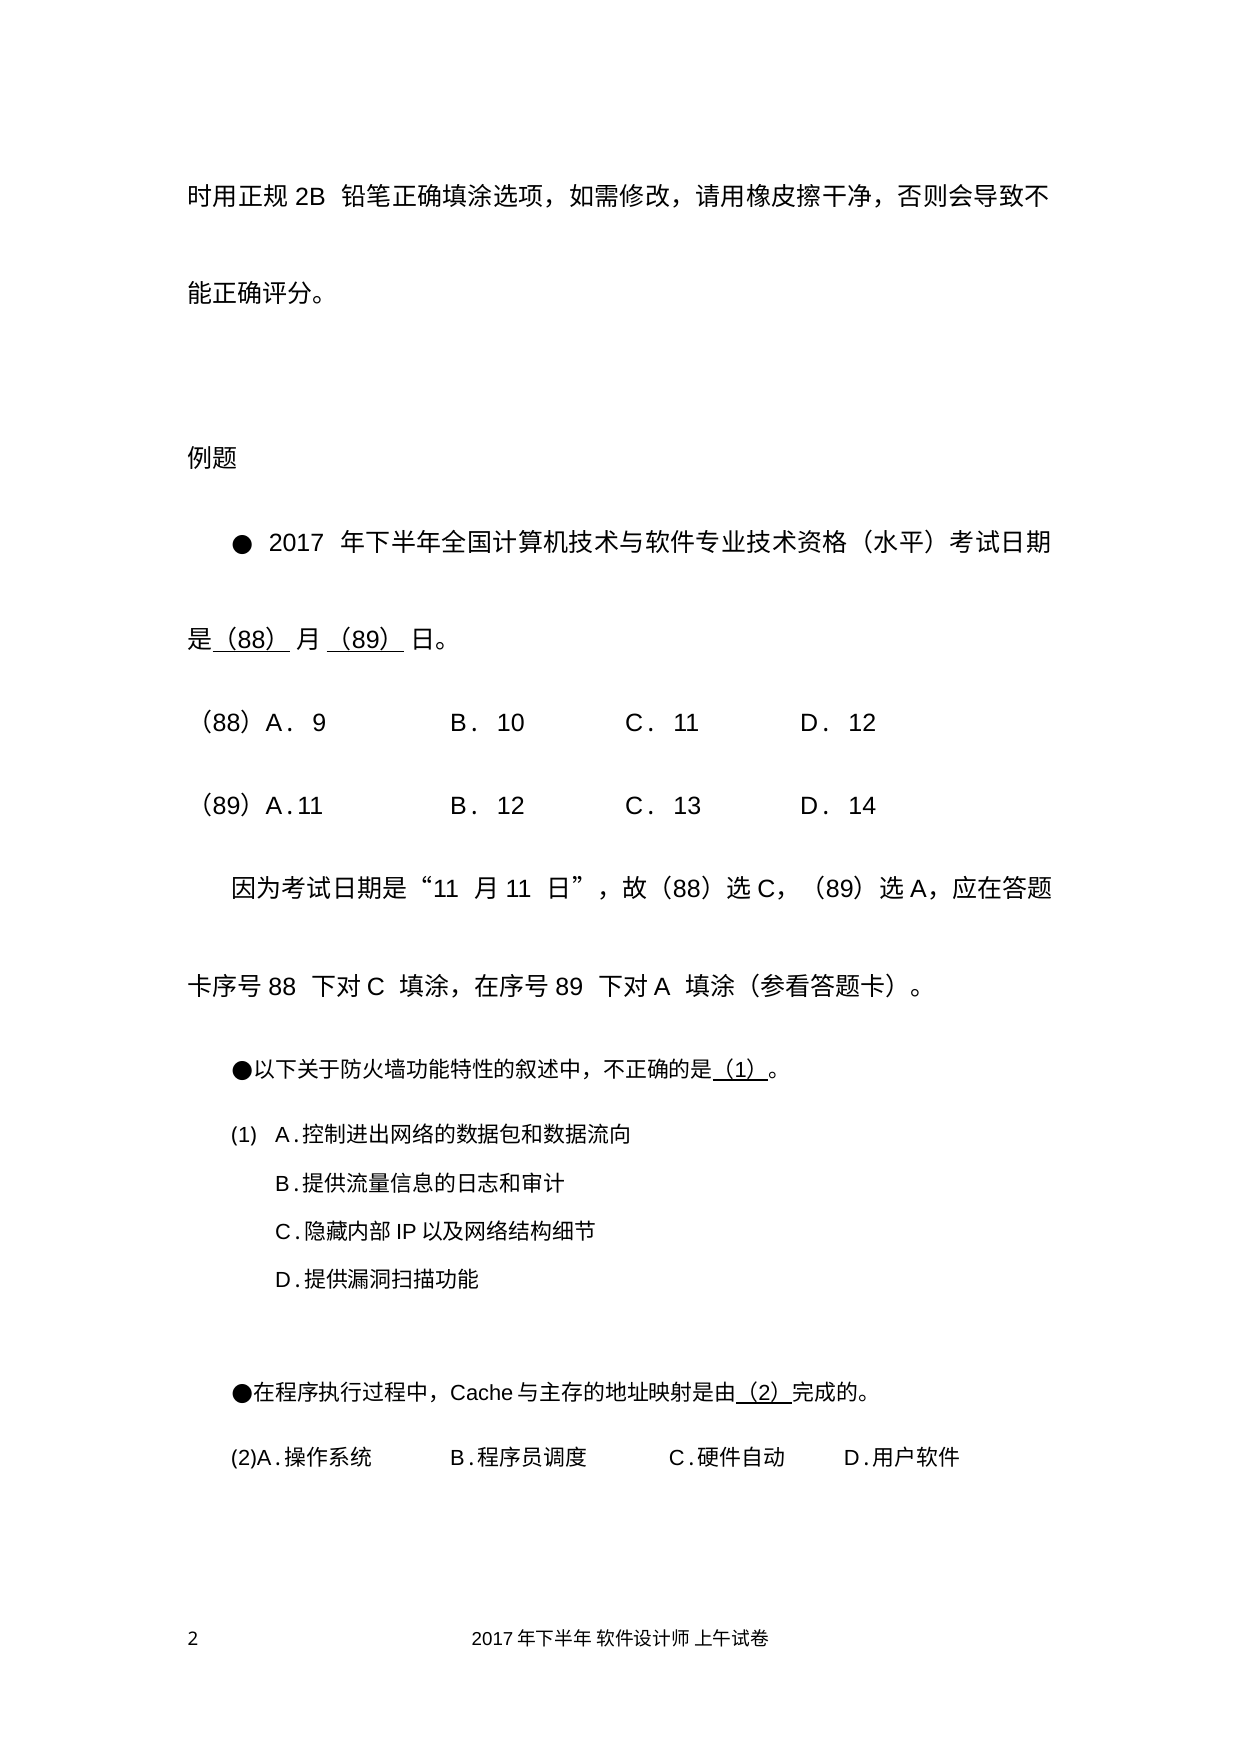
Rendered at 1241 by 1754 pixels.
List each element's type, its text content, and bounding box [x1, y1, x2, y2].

text C.隐藏内部IP以及网络结构细节 [231, 1214, 1053, 1246]
text 因为考试日期是“11 月 11 日”，故（88）选 C，（89）选 A，应在答题卡序号 88 下对 C 填涂，在序号 89 下对 A 填涂（参看答题卡）。 [187, 854, 1053, 1017]
text （88）A. 9 B. 10 C. 11 D. 12 [187, 688, 1053, 753]
text 例题 [187, 424, 1053, 489]
text B.提供流量信息的日志和审计 [231, 1166, 1053, 1198]
text (1) A.控制进出网络的数据包和数据流向 [187, 1117, 1053, 1150]
text D.提供漏洞扫描功能 [231, 1262, 1053, 1295]
text ●以下关于防火墙功能特性的叙述中，不正确的是（1）。 [187, 1035, 1053, 1100]
text ●在程序执行过程中，Cache与主存的地址映射是由（2）完成的。 [187, 1358, 1053, 1423]
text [187, 162, 1053, 324]
text ● 2017 年下半年全国计算机技术与软件专业技术资格（水平）考试日期是（88） 月 （89） 日。 [187, 508, 1053, 670]
text （89）A.11 B. 12 C. 13 D. 14 [187, 771, 1053, 836]
text (2)A.操作系统 B.程序员调度 C.硬件自动 D.用户软件 [187, 1440, 1053, 1472]
